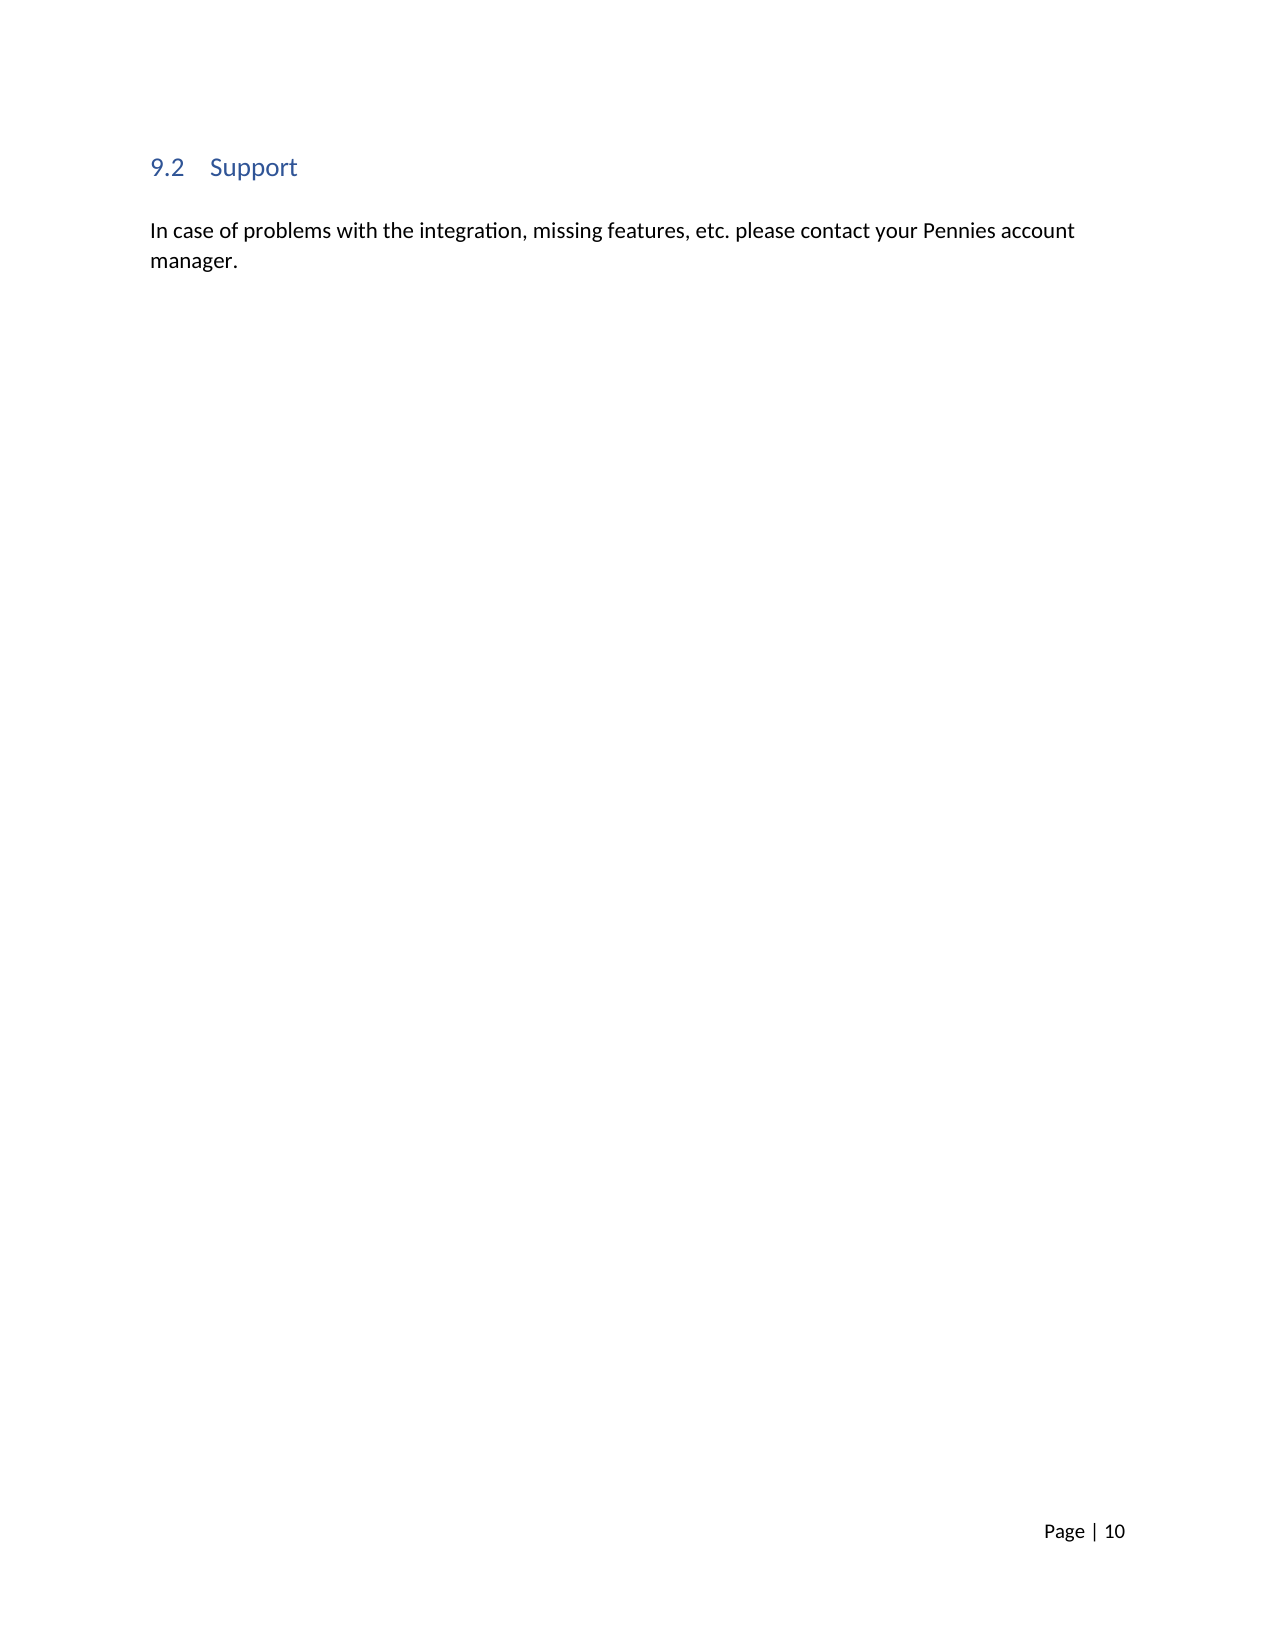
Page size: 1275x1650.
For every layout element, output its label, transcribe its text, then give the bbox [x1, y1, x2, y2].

text In case of problems with the integration, missing features, etc. please contact your Pennies account manager. [150, 216, 1125, 274]
subtitle Support [150, 150, 1125, 183]
